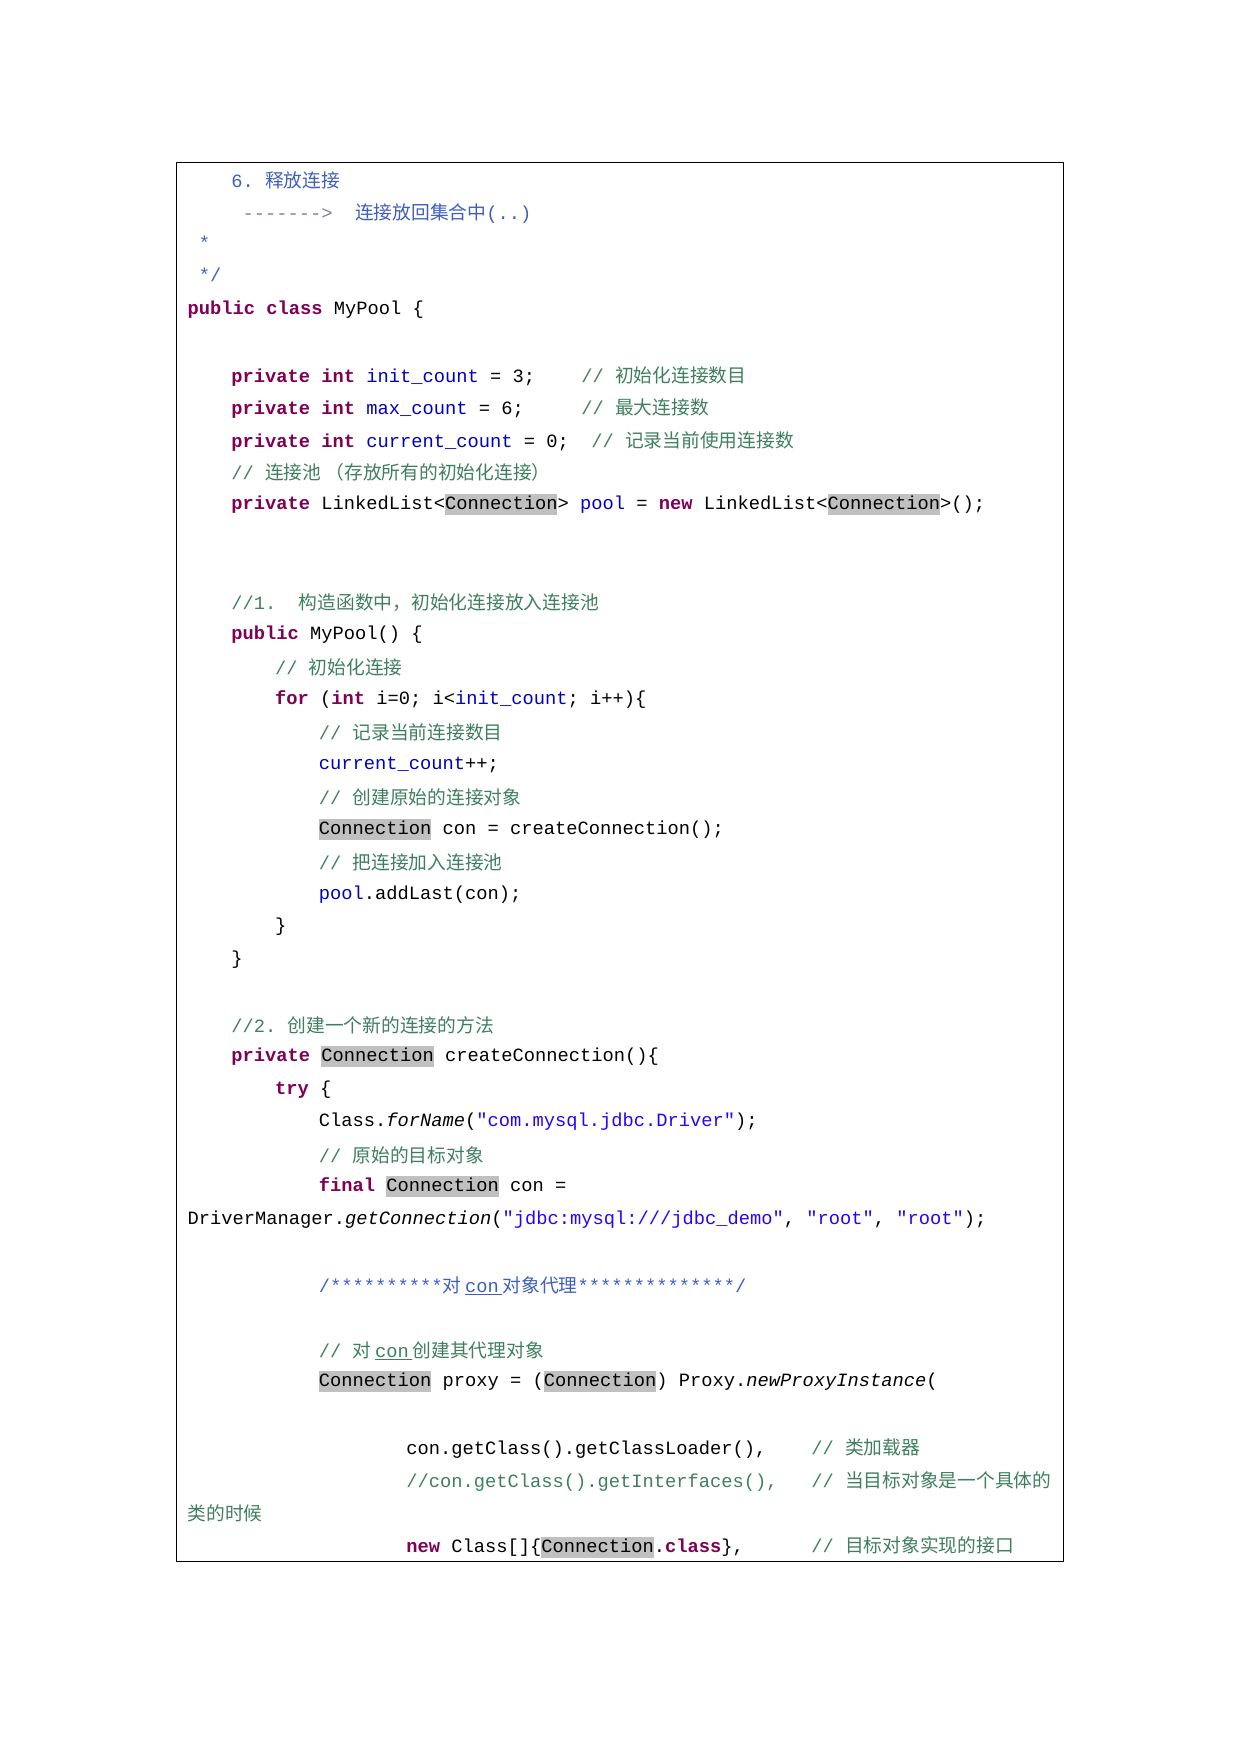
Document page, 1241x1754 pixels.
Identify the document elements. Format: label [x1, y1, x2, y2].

table_header [177, 163, 1063, 1561]
